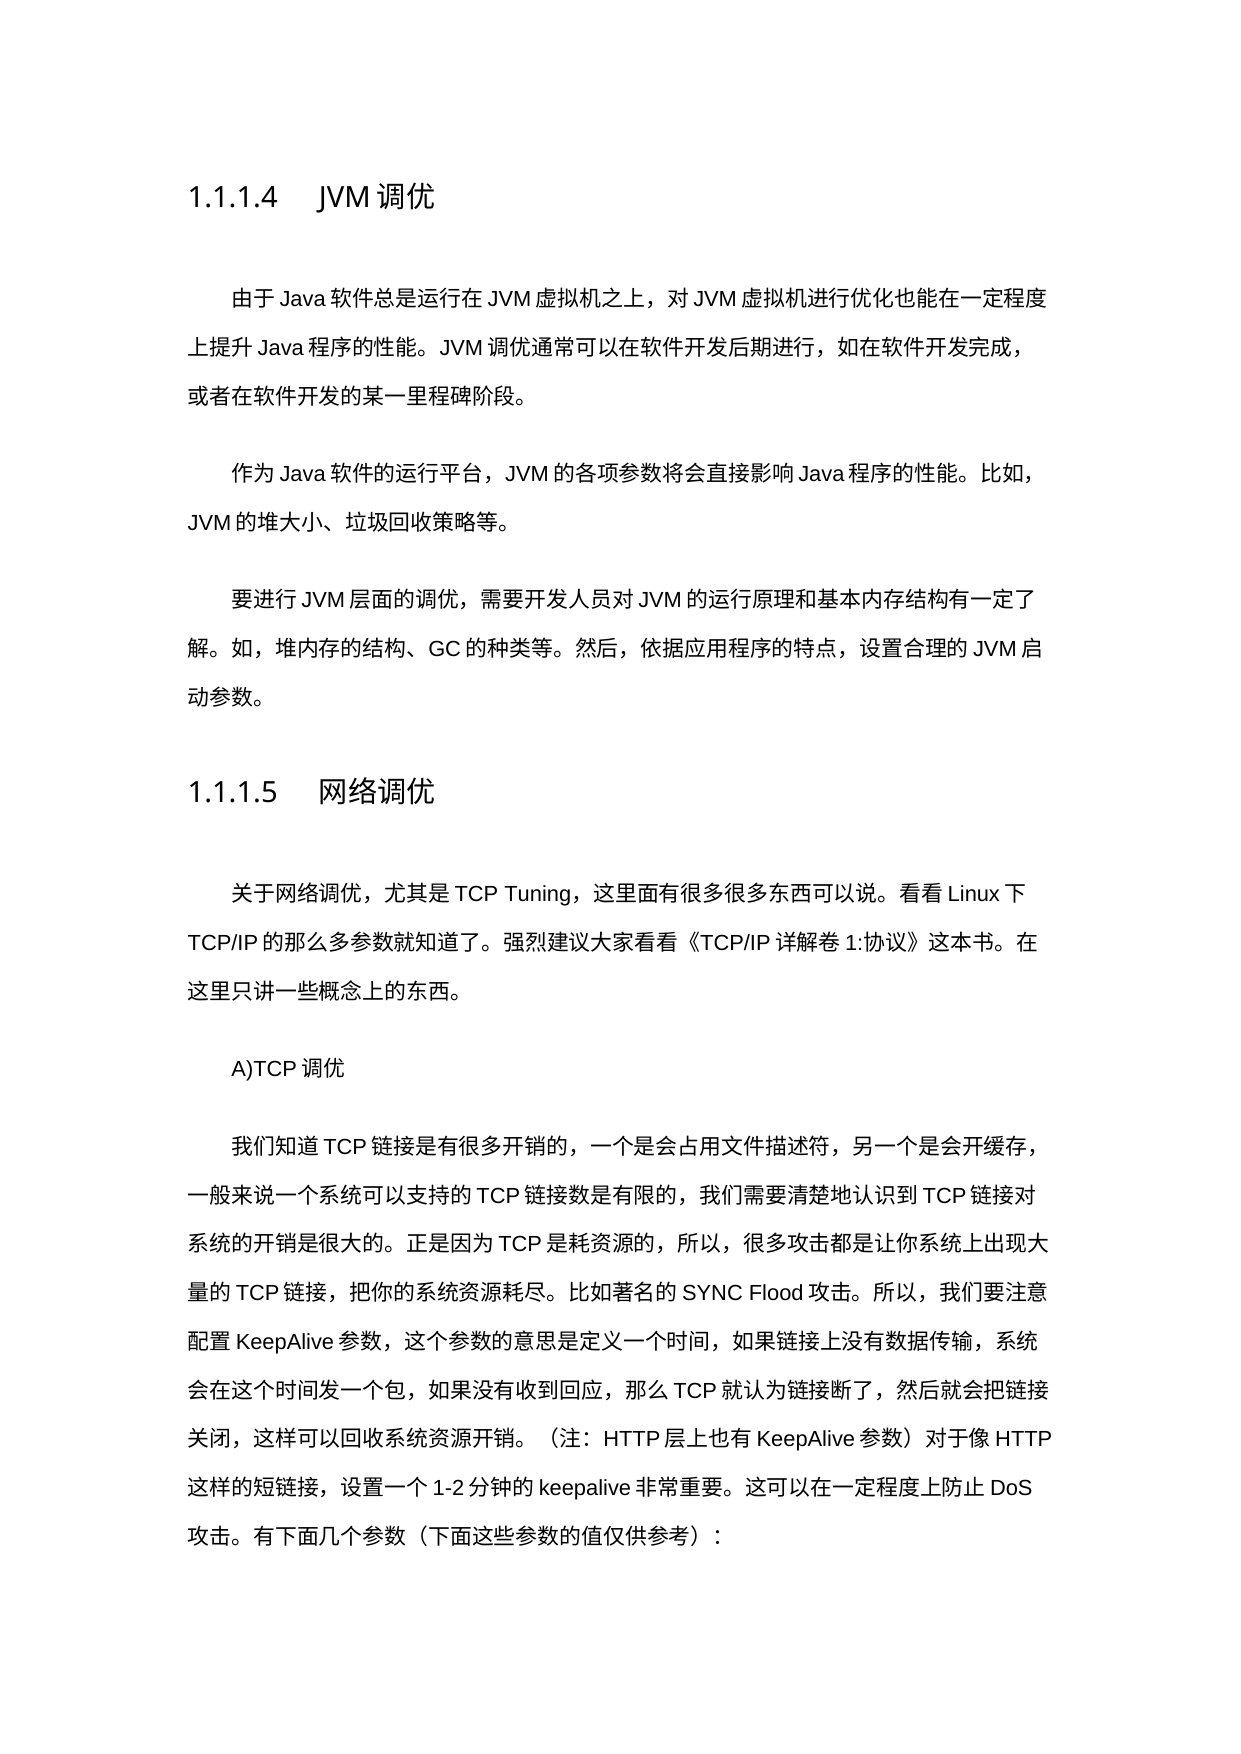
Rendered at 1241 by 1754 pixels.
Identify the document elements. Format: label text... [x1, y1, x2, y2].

text 我们知道TCP链接是有很多开销的，一个是会占用文件描述符，另一个是会开缓存，一般来说一个系统可以支持的TCP链接数是有限的，我们需要清楚地认识到TCP链接对系统的开销是很大的。正是因为TCP是耗资源的，所以，很多攻击都是让你系统上出现大量的TCP链接，把你的系统资源耗尽。比如著名的SYNC Flood攻击。所以，我们要注意配置KeepAlive参数，这个参数的意思是定义一个时间，如果链接上没有数据传输，系统会在这个时间发一个包，如果没有收到回应，那么TCP就认为链接断了，然后就会把链接关闭，这样可以回收系统资源开销。（注：HTTP层上也有KeepAlive参数）对于像HTTP这样的短链接，设置一个1-2分钟的keepalive非常重要。这可以在一定程度上防止DoS攻击。有下面几个参数（下面这些参数的值仅供参考）： [187, 1128, 1053, 1551]
subtitle JVM调优 [187, 162, 1053, 227]
subtitle 网络调优 [187, 757, 1053, 822]
text 关于网络调优，尤其是TCP Tuning，这里面有很多很多东西可以说。看看Linux下TCP/IP的那么多参数就知道了。强烈建议大家看看《TCP/IP详解卷1:协议》这本书。在这里只讲一些概念上的东西。 [187, 876, 1053, 1006]
text 作为Java软件的运行平台，JVM的各项参数将会直接影响Java程序的性能。比如，JVM的堆大小、垃圾回收策略等。 [187, 456, 1053, 537]
text 要进行JVM层面的调优，需要开发人员对JVM的运行原理和基本内存结构有一定了解。如，堆内存的结构、GC的种类等。然后，依据应用程序的特点，设置合理的JVM启动参数。 [187, 582, 1053, 712]
text A)TCP调优 [187, 1051, 1053, 1083]
text 由于Java软件总是运行在JVM虚拟机之上，对JVM虚拟机进行优化也能在一定程度上提升Java程序的性能。JVM调优通常可以在软件开发后期进行，如在软件开发完成，或者在软件开发的某一里程碑阶段。 [187, 281, 1053, 411]
